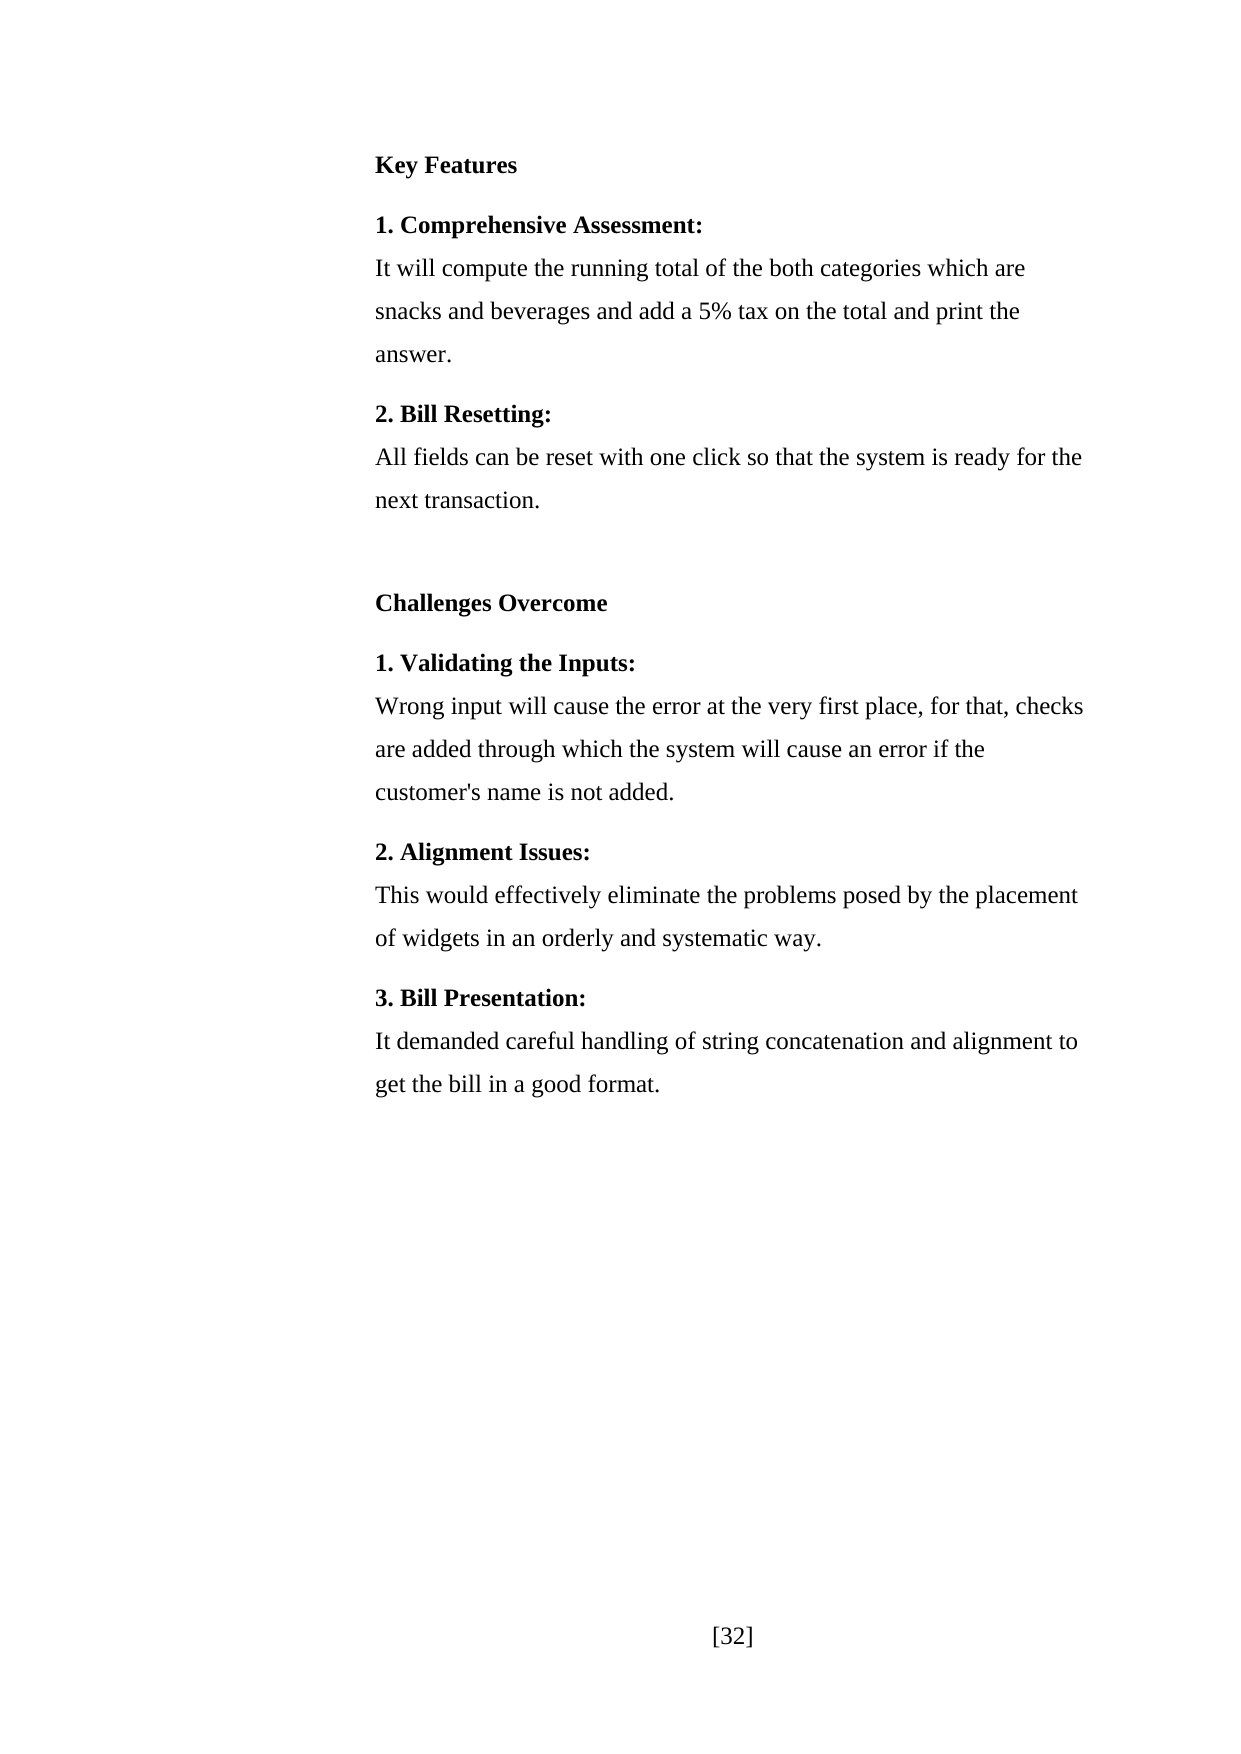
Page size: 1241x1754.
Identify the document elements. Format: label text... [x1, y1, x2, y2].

text 2. Alignment Issues: This would effectively eliminate the problems posed by the placement of widgets in an orderly and systematic way. [375, 837, 1090, 952]
text Key Features [375, 150, 1090, 179]
text Challenges Overcome [375, 545, 1090, 617]
text 3. Bill Presentation: It demanded careful handling of string concatenation and alignment to get the bill in a good format. [375, 983, 1090, 1098]
text 2. Bill Resetting: All fields can be reset with one click so that the system is ready for the next transaction. [375, 399, 1090, 514]
text 1. Comprehensive Assessment: It will compute the running total of the both categories which are snacks and beverages and add a 5% tax on the total and print the answer. [375, 210, 1090, 368]
text 1. Validating the Inputs: Wrong input will cause the error at the very first place, for that, checks are added through which the system will cause an error if the customer's name is not added. [375, 648, 1090, 806]
